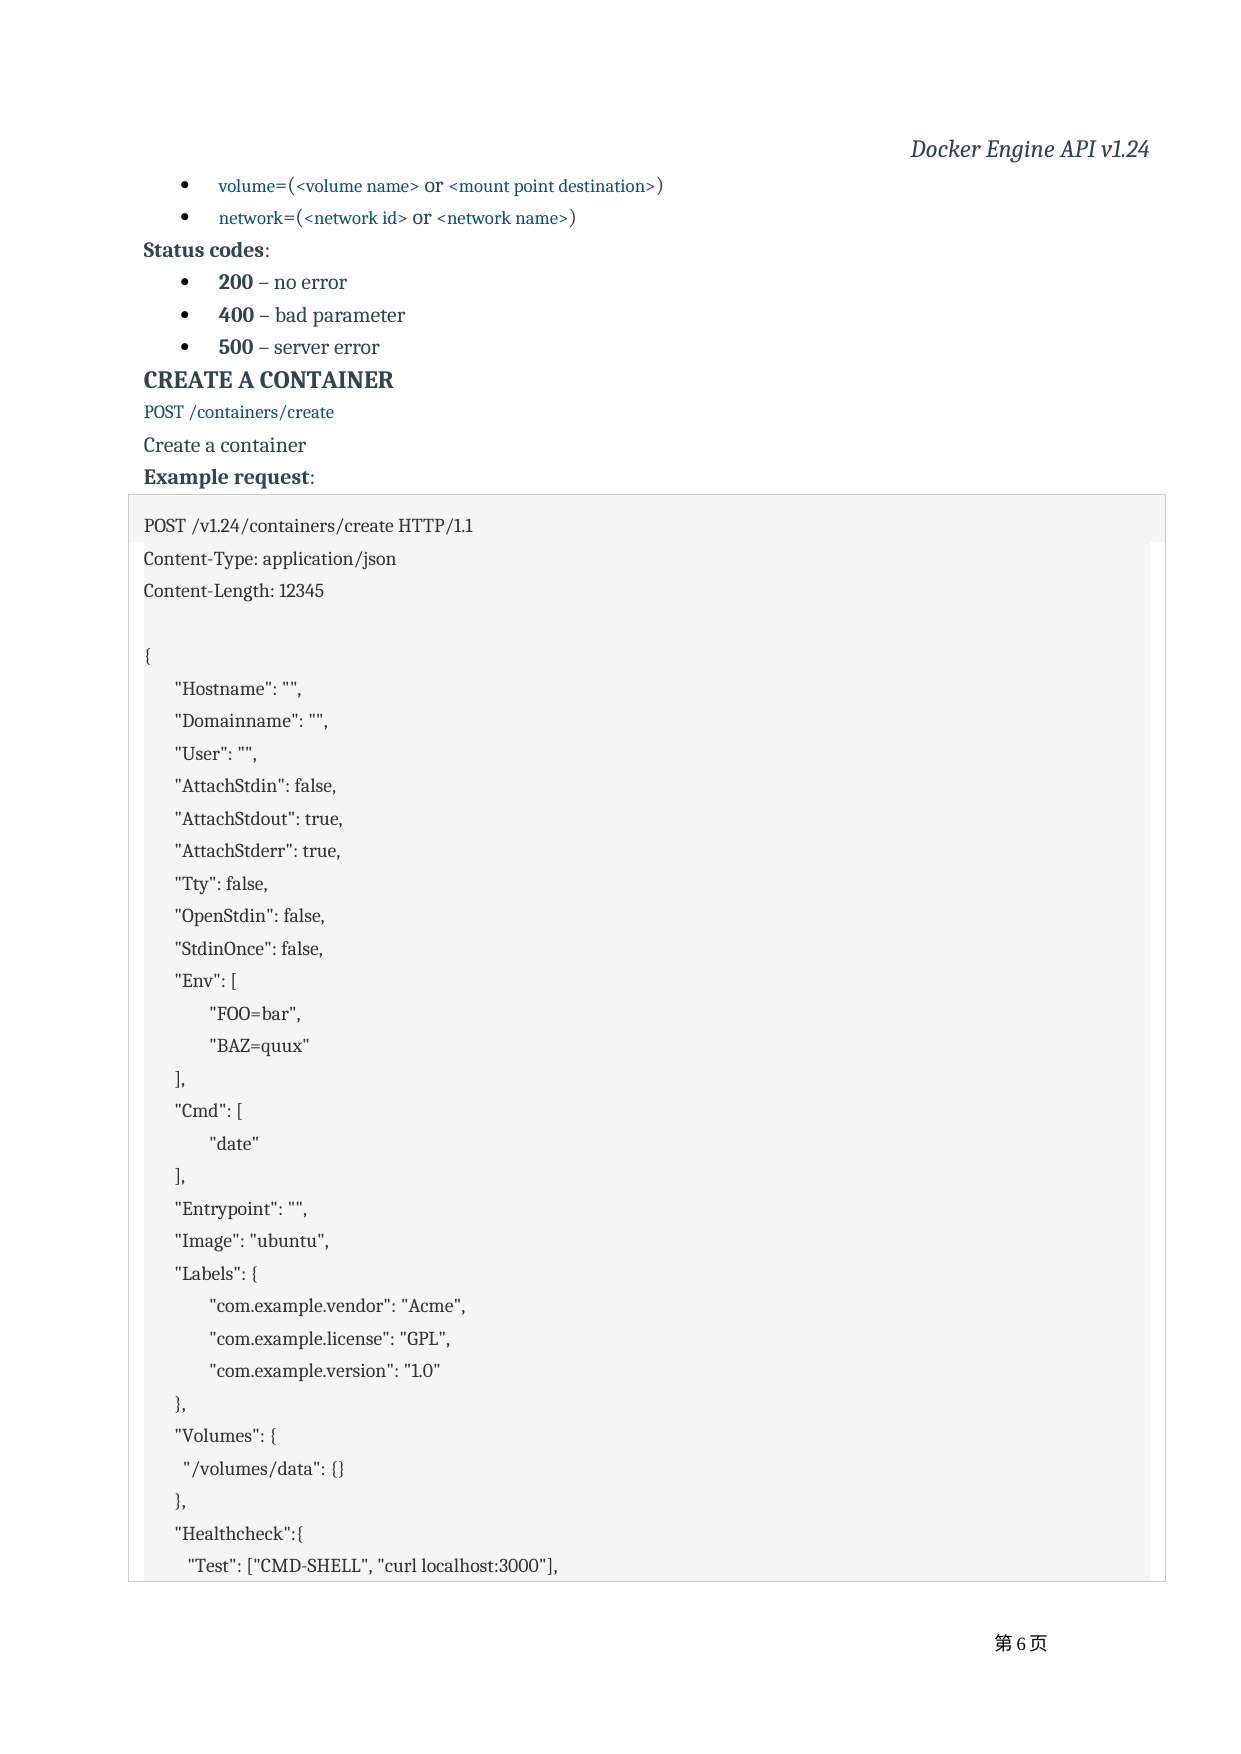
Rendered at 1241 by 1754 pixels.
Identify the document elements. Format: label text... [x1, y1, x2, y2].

text ], [144, 1062, 1150, 1095]
text { [144, 640, 1150, 672]
text "AttachStdout": true, [144, 802, 1150, 835]
text "date" [144, 1127, 1150, 1160]
text "Labels": { [144, 1257, 1150, 1290]
text "OpenStdin": false, [144, 900, 1150, 932]
text "Entrypoint": "", [144, 1192, 1150, 1225]
subtitle CREATE A CONTAINER [144, 364, 1150, 396]
text }, [144, 1387, 1150, 1420]
text POST /v1.24/containers/create HTTP/1.1 [129, 495, 1165, 542]
list 200 – no error [181, 266, 1150, 299]
text "FOO=bar", [144, 997, 1150, 1030]
text "com.example.vendor": "Acme", [144, 1290, 1150, 1322]
text "User": "", [144, 737, 1150, 770]
text POST /containers/create [144, 396, 1150, 429]
text }, [144, 1485, 1150, 1517]
list network=(<network id> or <network name>) [181, 201, 1150, 234]
text "Env": [ [144, 965, 1150, 997]
text "Image": "ubuntu", [144, 1225, 1150, 1257]
text "Volumes": { [144, 1420, 1150, 1452]
text "com.example.version": "1.0" [144, 1355, 1150, 1387]
text "AttachStderr": true, [144, 835, 1150, 867]
text Status codes: [144, 234, 1150, 266]
text Example request: [144, 461, 1150, 494]
text Create a container [144, 429, 1150, 461]
text "/volumes/data": {} [144, 1452, 1150, 1485]
text Content-Length: 12345 [144, 575, 1150, 607]
text "Tty": false, [144, 867, 1150, 900]
text "com.example.license": "GPL", [144, 1322, 1150, 1355]
text Content-Type: application/json [144, 542, 1150, 575]
text "Cmd": [ [144, 1095, 1150, 1127]
text "Hostname": "", [144, 672, 1150, 705]
text "AttachStdin": false, [144, 770, 1150, 802]
list 400 – bad parameter [181, 299, 1150, 331]
text "Healthcheck":{ [144, 1517, 1150, 1550]
text "Domainname": "", [144, 705, 1150, 737]
text "BAZ=quux" [144, 1030, 1150, 1062]
list 500 – server error [181, 331, 1150, 364]
list volume=(<volume name> or <mount point destination>) [181, 169, 1150, 201]
text "StdinOnce": false, [144, 932, 1150, 965]
text "Test": ["CMD-SHELL", "curl localhost:3000"], [144, 1550, 1150, 1581]
text ], [144, 1160, 1150, 1192]
